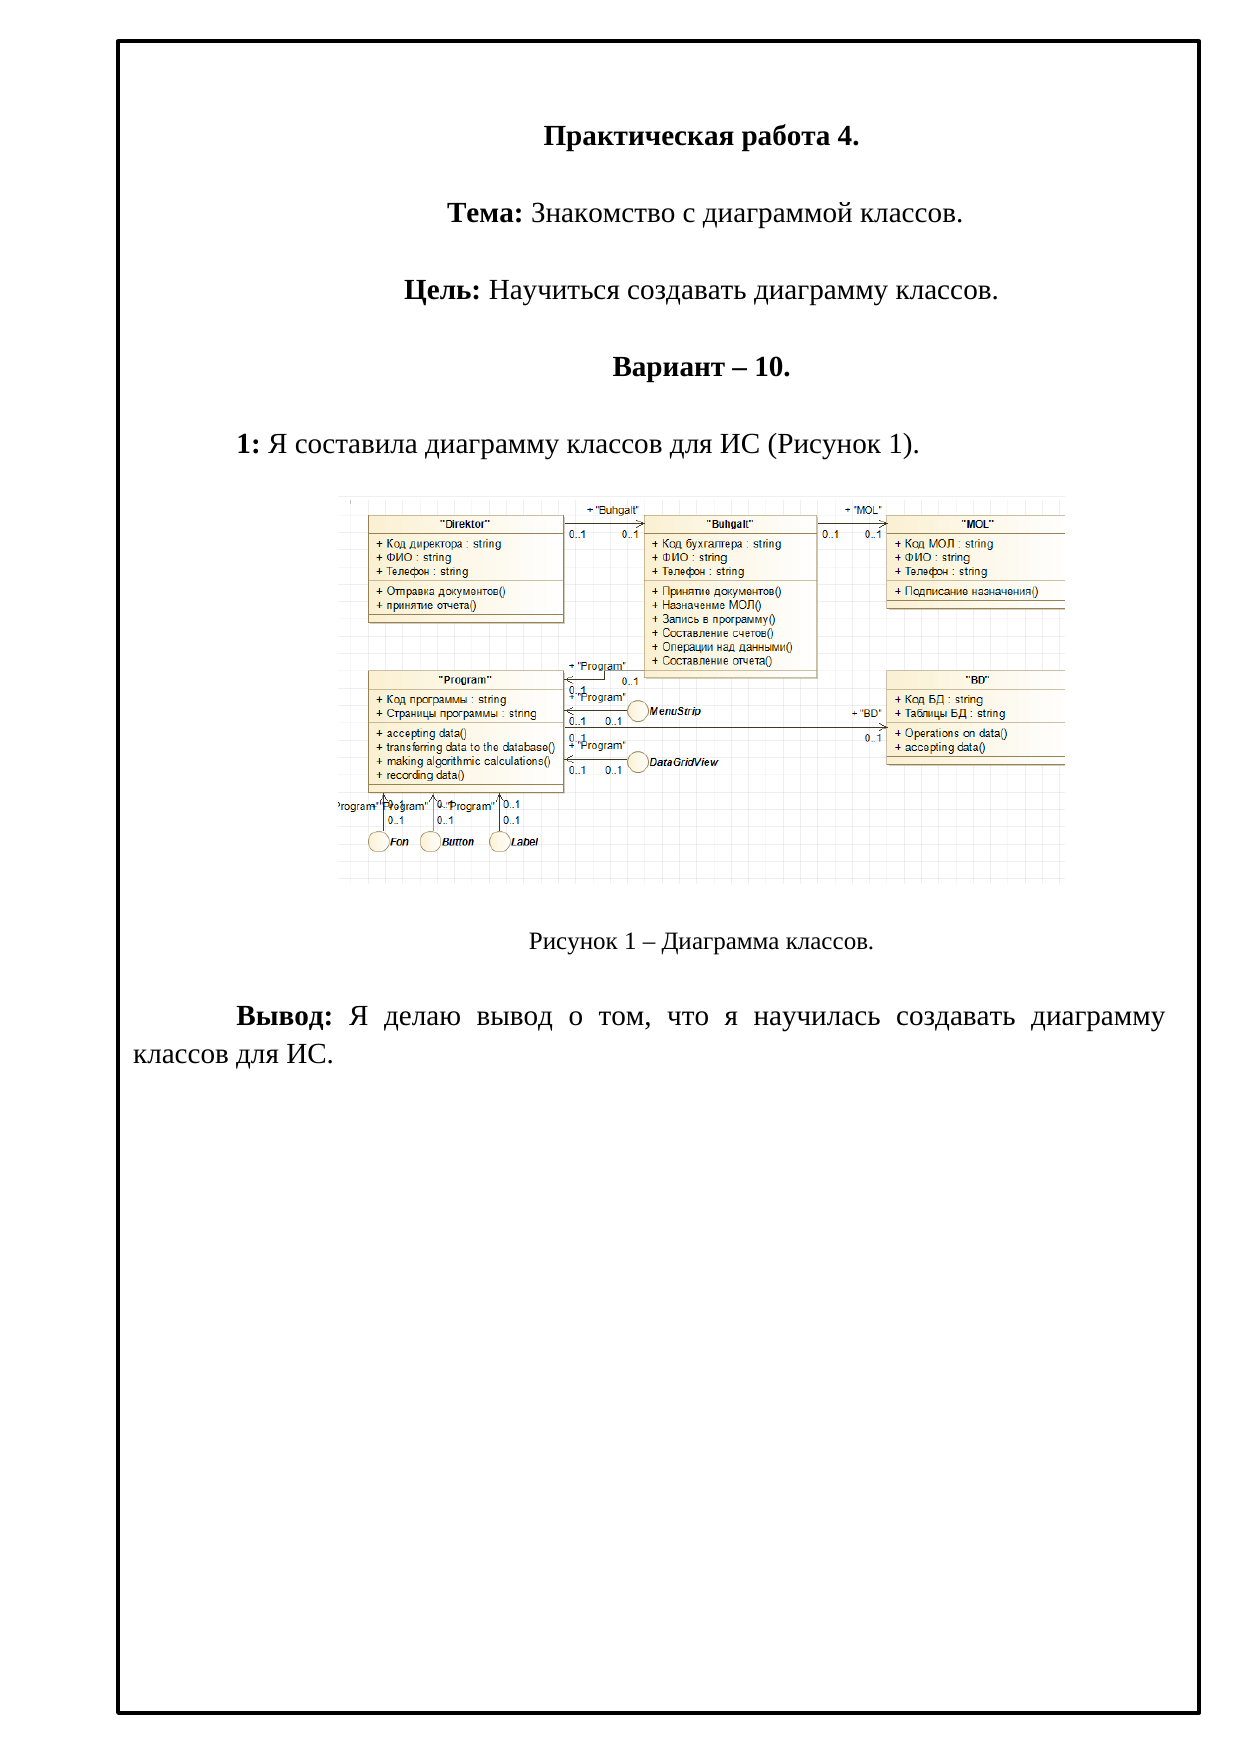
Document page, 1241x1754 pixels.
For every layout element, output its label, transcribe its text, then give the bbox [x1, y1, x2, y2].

text 1: Я составила диаграмму классов для ИС (Рисунок 1). [133, 426, 1167, 492]
text Цель: Научиться создавать диаграмму классов. [133, 272, 1167, 306]
text Практическая работа 4. [133, 118, 1167, 152]
text Вывод: Я делаю вывод о том, что я научилась создавать диаграмму классов для ИС. [133, 998, 1167, 1070]
text Рисунок 1 – Диаграмма классов. [133, 926, 1167, 955]
text Тема: Знакомство с диаграммой классов. [133, 195, 1167, 229]
text Вариант – 10. [133, 349, 1167, 383]
picture [338, 496, 1065, 884]
